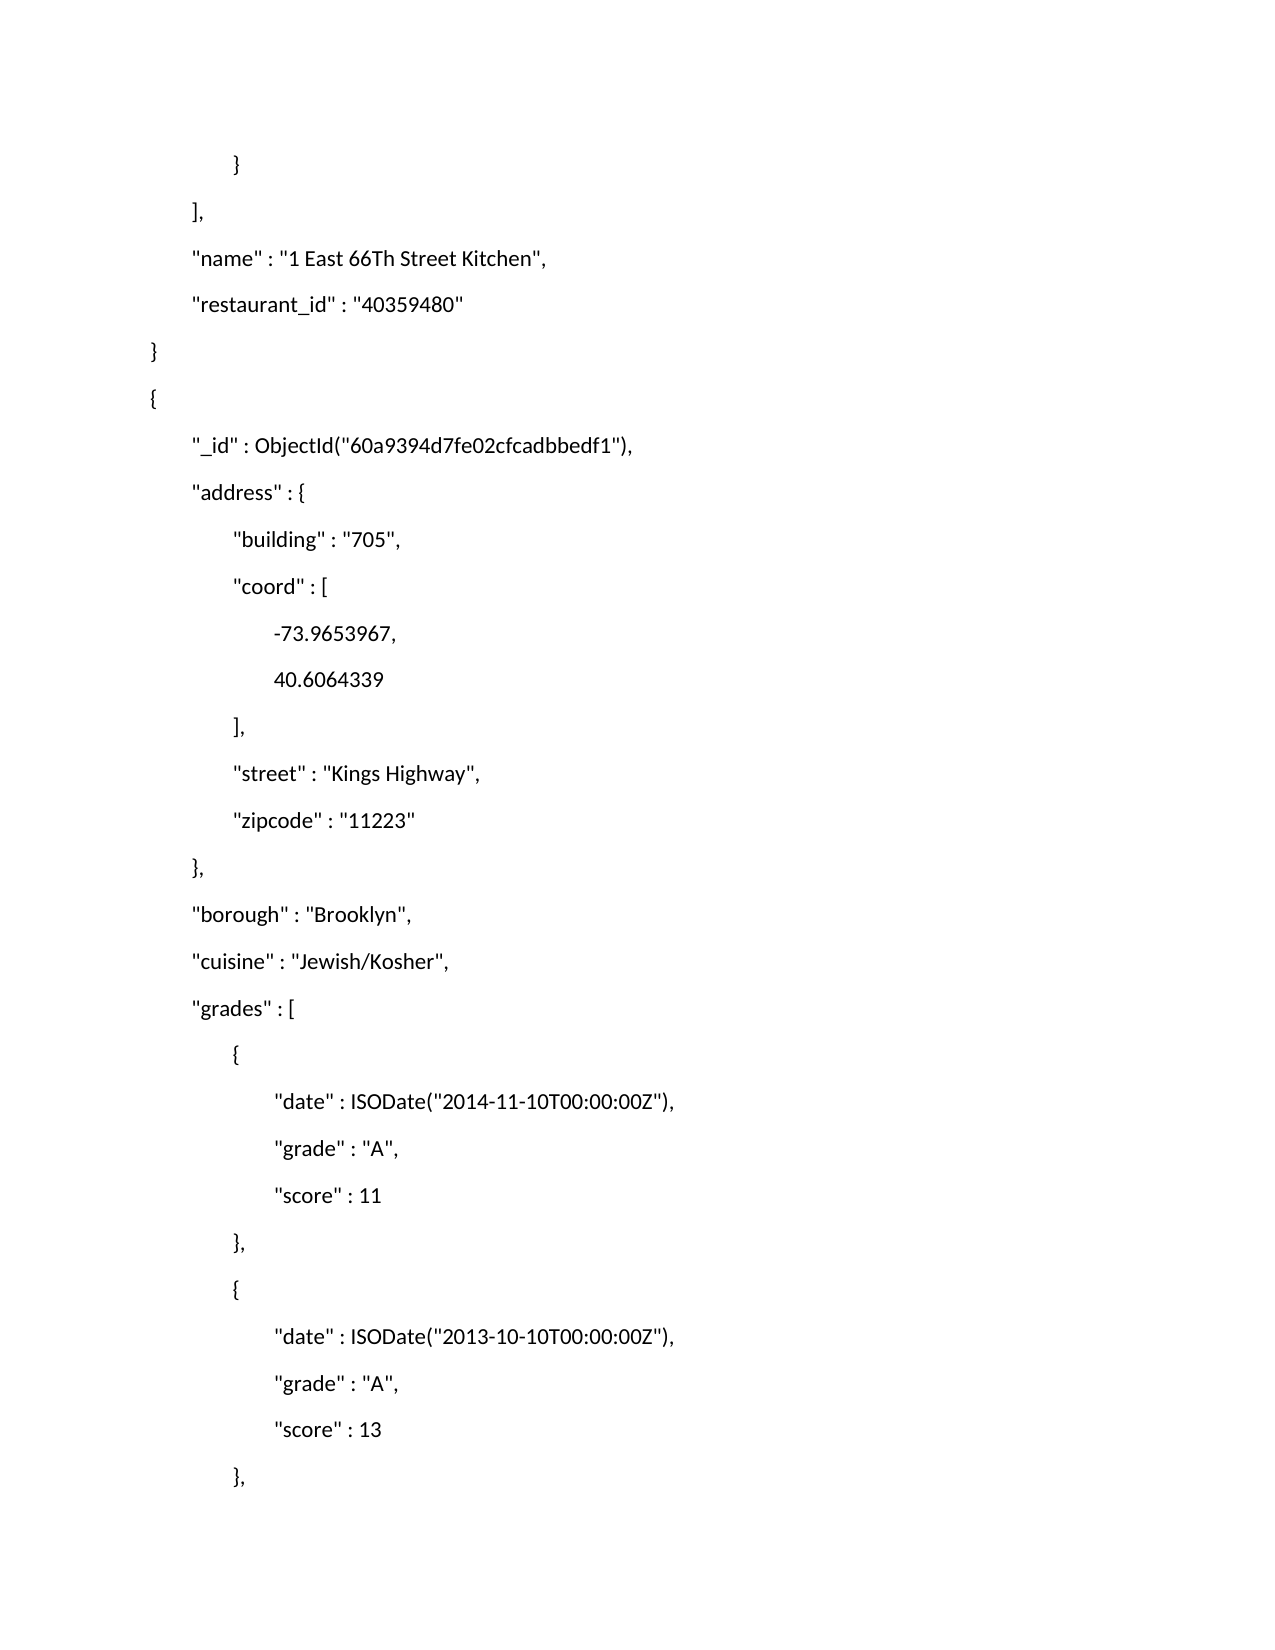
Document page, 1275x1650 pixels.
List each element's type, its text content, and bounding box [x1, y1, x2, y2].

text { [150, 1041, 1125, 1069]
text { [150, 1275, 1125, 1303]
text "date" : ISODate("2013-10-10T00:00:00Z"), [150, 1322, 1125, 1350]
text "coord" : [ [150, 572, 1125, 600]
text }, [150, 1228, 1125, 1256]
text "building" : "705", [150, 525, 1125, 553]
text "cuisine" : "Jewish/Kosher", [150, 947, 1125, 975]
text ], [150, 712, 1125, 741]
text "address" : { [150, 478, 1125, 506]
text "date" : ISODate("2014-11-10T00:00:00Z"), [150, 1087, 1125, 1116]
text 40.6064339 [150, 666, 1125, 694]
text "name" : "1 East 66Th Street Kitchen", [150, 244, 1125, 272]
text "_id" : ObjectId("60a9394d7fe02cfcadbbedf1"), [150, 431, 1125, 459]
text "borough" : "Brooklyn", [150, 900, 1125, 928]
text }, [150, 1462, 1125, 1491]
text { [150, 384, 1125, 412]
text "restaurant_id" : "40359480" [150, 291, 1125, 319]
text "street" : "Kings Highway", [150, 759, 1125, 787]
text "zipcode" : "11223" [150, 806, 1125, 834]
text }, [150, 853, 1125, 881]
text "score" : 13 [150, 1416, 1125, 1444]
text "score" : 11 [150, 1181, 1125, 1209]
text } [150, 150, 1125, 178]
text "grade" : "A", [150, 1134, 1125, 1162]
text } [150, 337, 1125, 366]
text "grades" : [ [150, 994, 1125, 1022]
text -73.9653967, [150, 619, 1125, 647]
text ], [150, 197, 1125, 225]
text "grade" : "A", [150, 1369, 1125, 1397]
